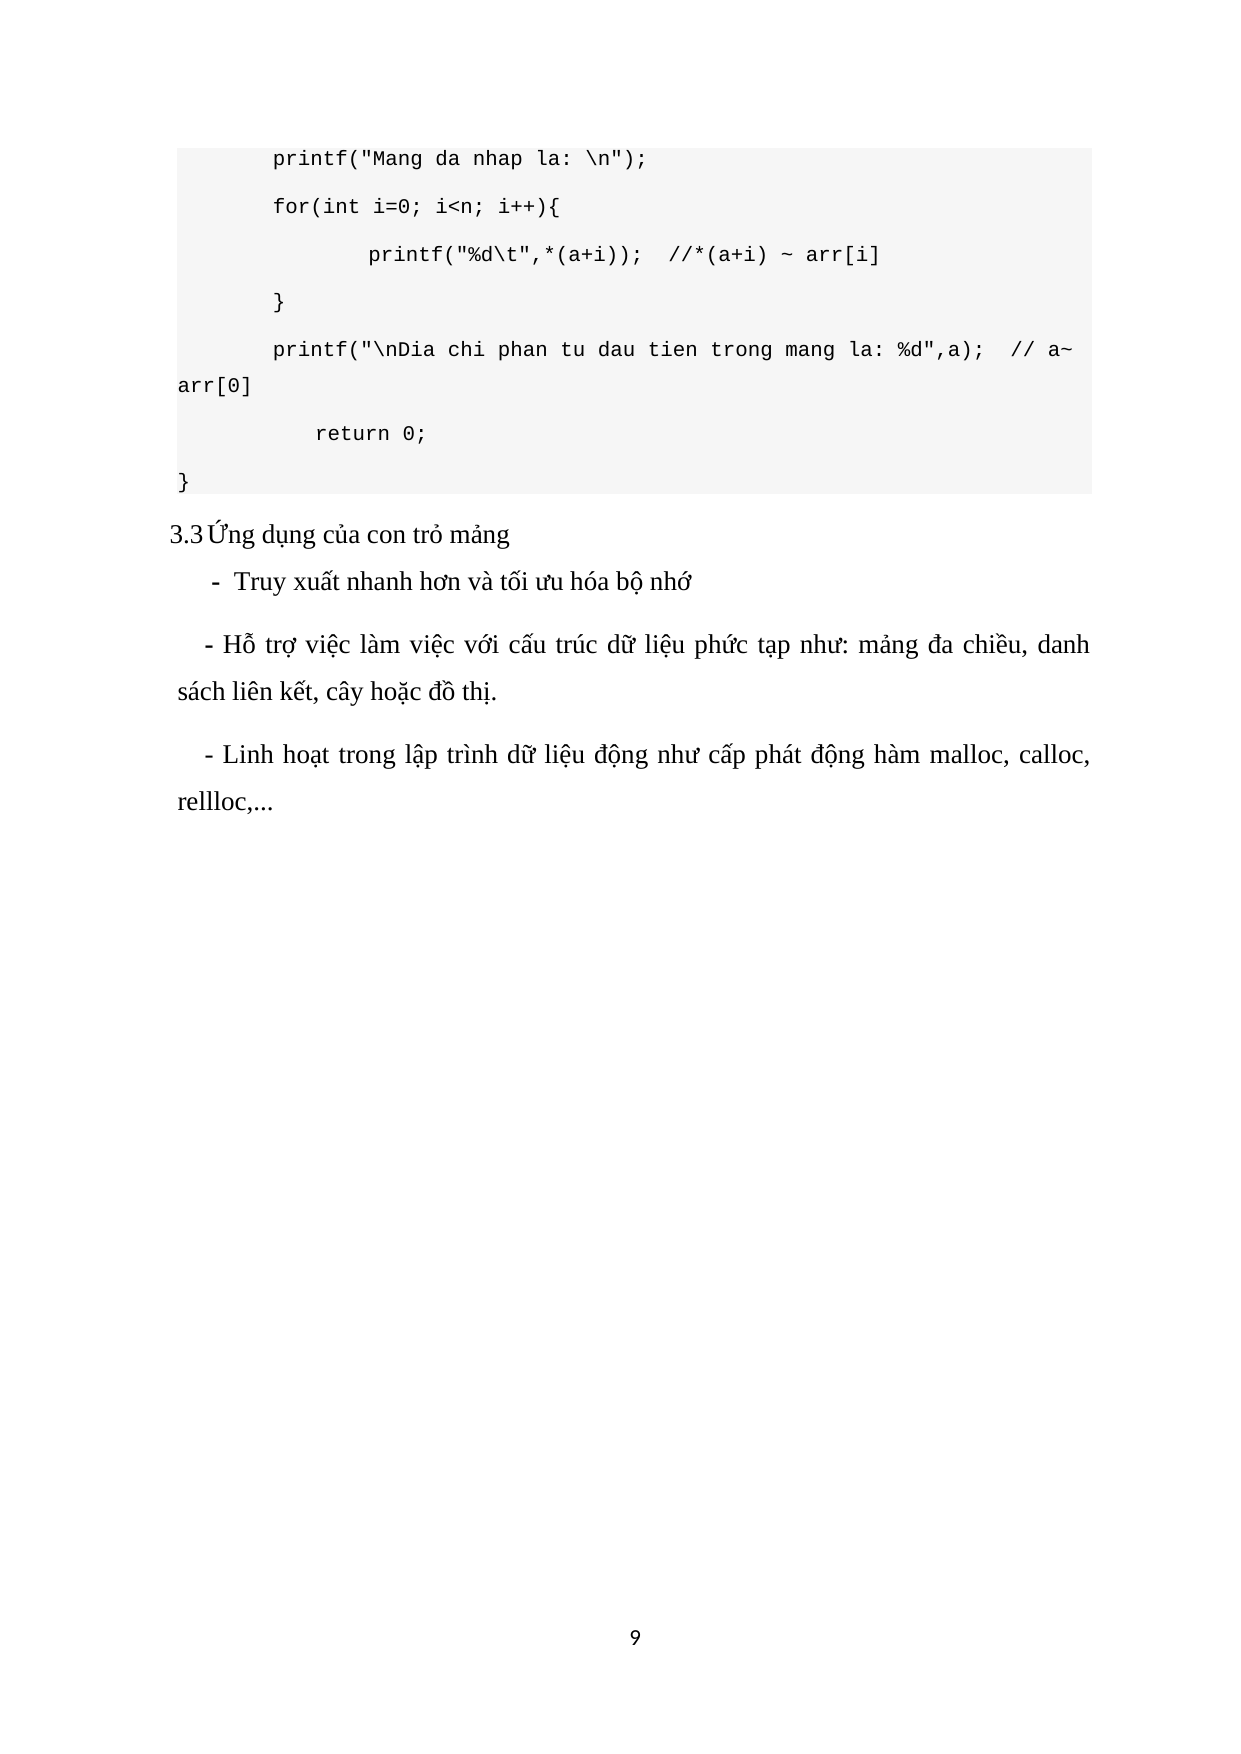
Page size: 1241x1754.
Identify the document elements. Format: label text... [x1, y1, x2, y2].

text return 0; [177, 423, 1092, 446]
text printf("Mang da nhap la: \n"); [177, 148, 1092, 171]
text } [177, 291, 1092, 315]
text } [177, 471, 1092, 494]
text - Truy xuất nhanh hơn và tối ưu hóa bộ nhớ [177, 565, 1092, 596]
subtitle Ứng dụng của con trỏ mảng [169, 518, 1092, 550]
text printf("%d\t",*(a+i)); //*(a+i) ~ arr[i] [177, 243, 1092, 267]
text for(int i=0; i<n; i++){ [177, 196, 1092, 219]
text - Linh hoạt trong lập trình dữ liệu động như cấp phát động hàm malloc, calloc, rellloc,... [177, 738, 1092, 816]
text printf("\nDia chi phan tu dau tien trong mang la: %d",a); // a~ arr[0] [177, 339, 1092, 398]
text - Hỗ trợ việc làm việc với cấu trúc dữ liệu phức tạp như: mảng đa chiều, danh sách liên kết, cây hoặc đồ thị. [177, 628, 1092, 706]
